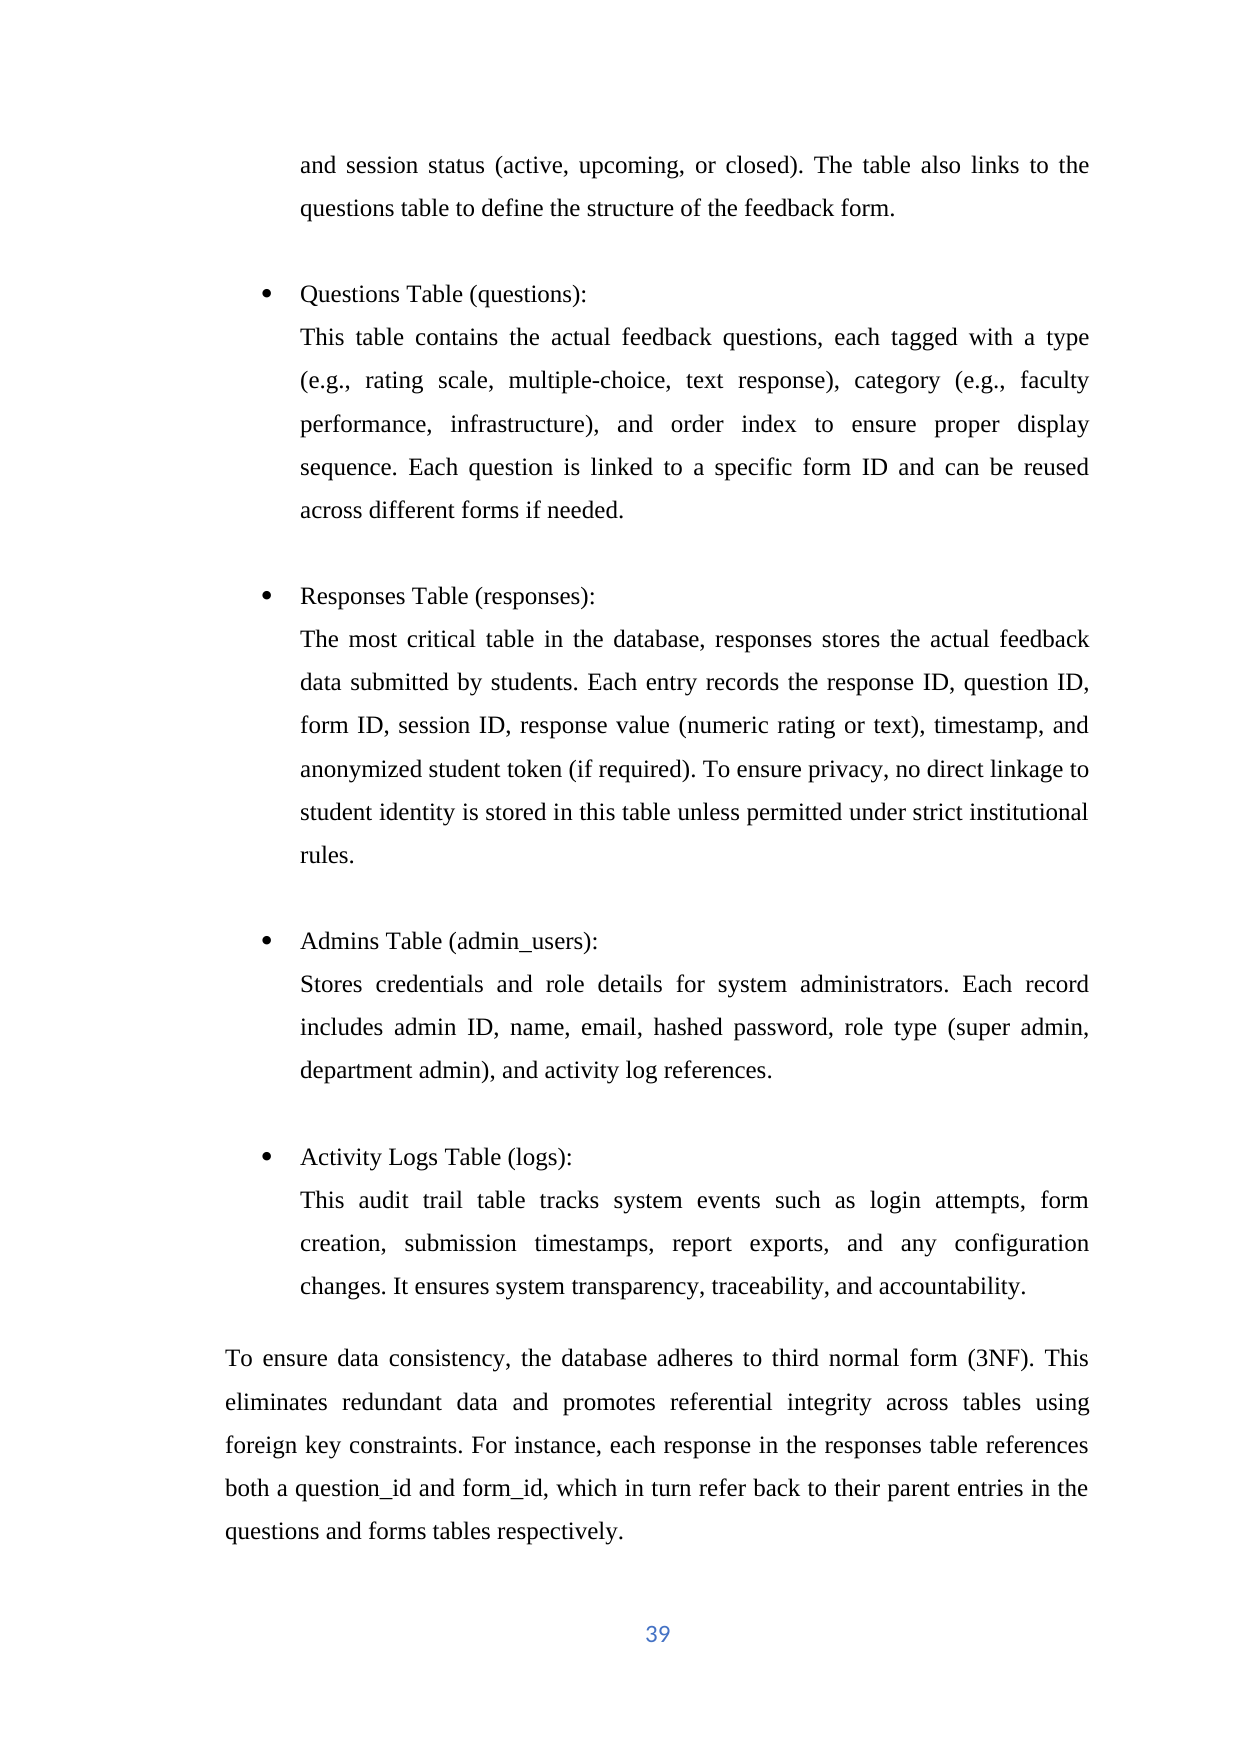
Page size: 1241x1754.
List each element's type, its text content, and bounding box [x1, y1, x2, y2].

list Activity Logs Table (logs): [262, 1142, 1090, 1171]
text This table contains the actual feedback questions, each tagged with a type (e.g., rating scale, multiple-choice, text response), category (e.g., faculty performance, infrastructure), and order index to ensure proper display sequence. Each question is linked to a specific form ID and can be reused across different forms if needed. [300, 322, 1090, 524]
list Responses Table (responses): [262, 581, 1090, 610]
list Questions Table (questions): [262, 279, 1090, 308]
text The most critical table in the database, responses stores the actual feedback data submitted by students. Each entry records the response ID, question ID, form ID, session ID, response value (numeric rating or text), timestamp, and anonymized student token (if required). To ensure privacy, no direct linkage to student identity is stored in this table unless permitted under strict institutional rules. [300, 624, 1090, 869]
text This audit trail table tracks system events such as login attempts, form creation, submission timestamps, report exports, and any configuration changes. It ensures system transparency, traceability, and accountability. [300, 1185, 1090, 1300]
text Stores credentials and role details for system administrators. Each record includes admin ID, name, email, hashed password, role type (super admin, department admin), and activity log references. [300, 969, 1090, 1084]
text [300, 150, 1090, 222]
list Admins Table (admin_users): [262, 926, 1090, 955]
text To ensure data consistency, the database adheres to third normal form (3NF). This eliminates redundant data and promotes referential integrity across tables using foreign key constraints. For instance, each response in the responses table references both a question_id and form_id, which in turn refer back to their parent entries in the questions and forms tables respectively. [225, 1343, 1090, 1545]
